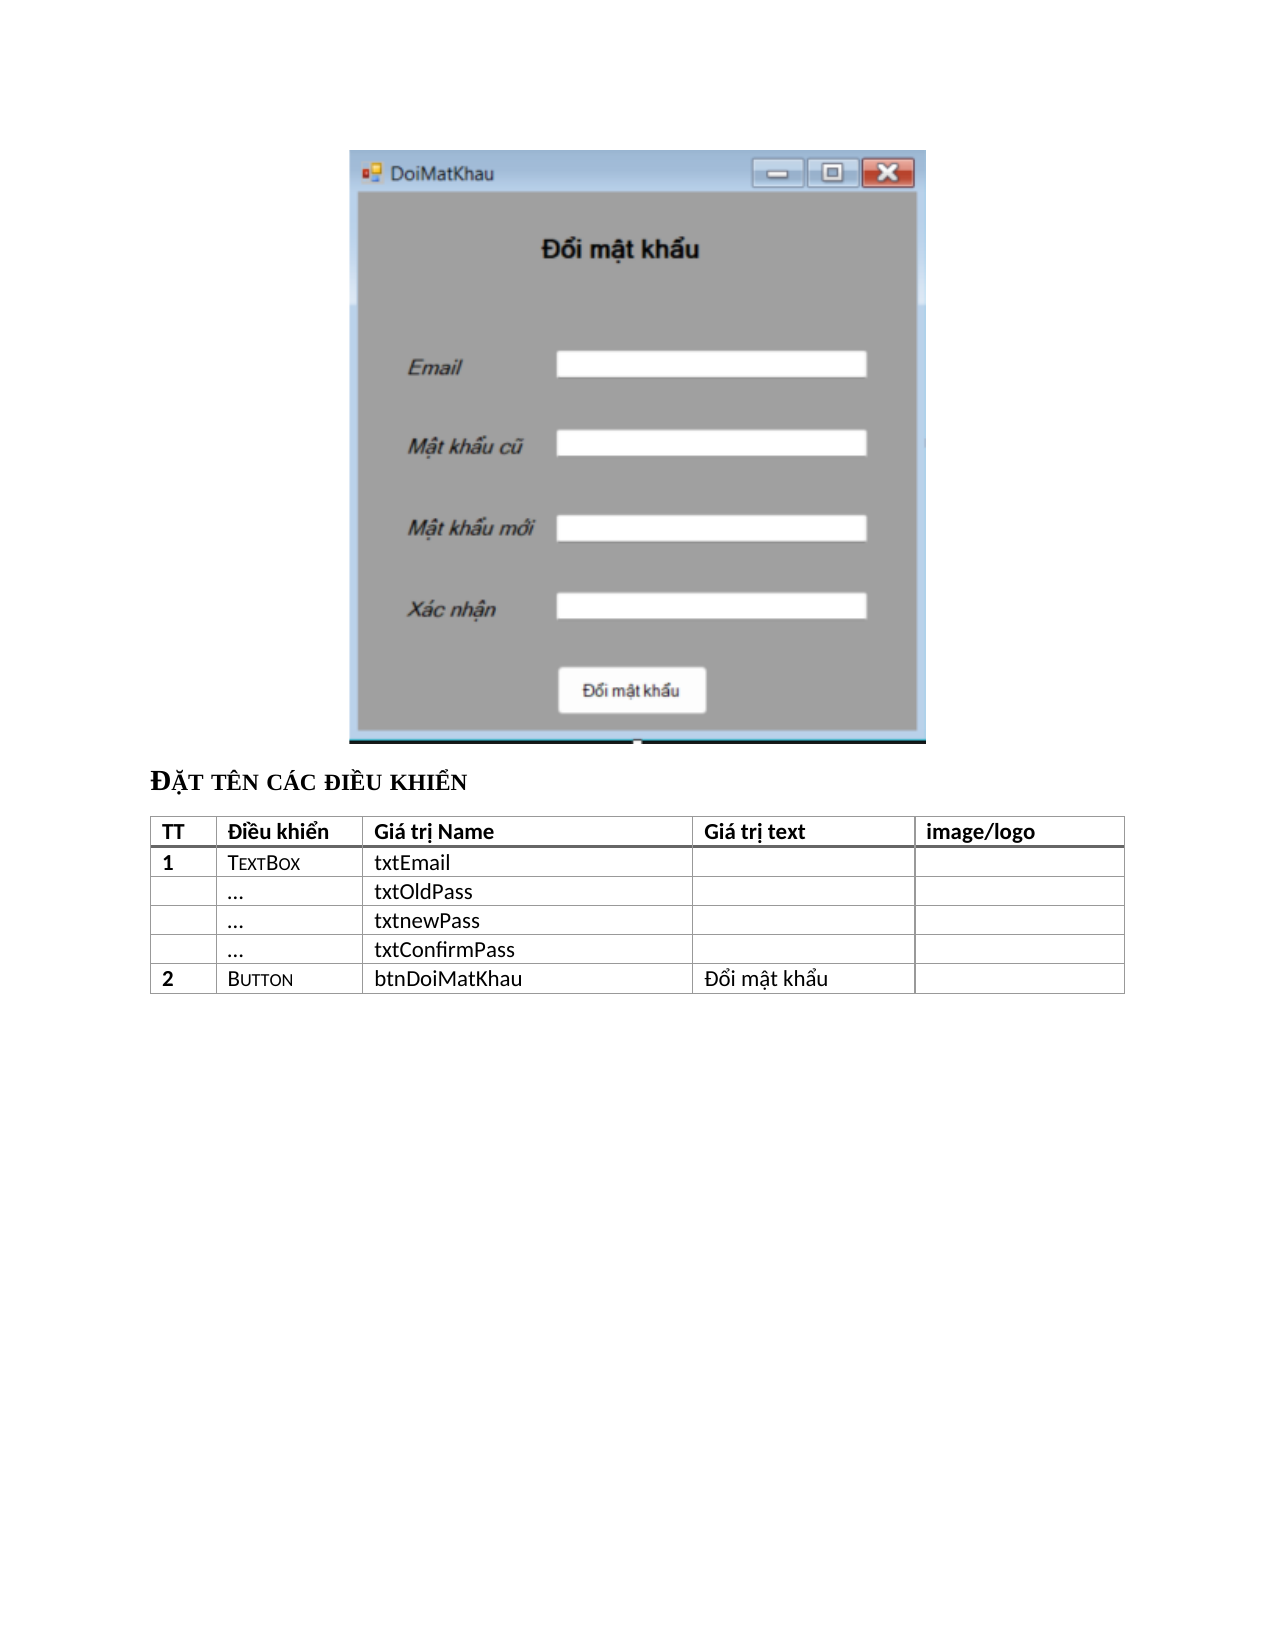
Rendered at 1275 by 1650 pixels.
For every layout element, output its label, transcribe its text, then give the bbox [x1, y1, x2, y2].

text Đặt tên các điều khiển [150, 763, 1125, 797]
table_cell 2 [151, 964, 216, 992]
table_cell [151, 906, 216, 934]
table_cell [693, 935, 914, 963]
table_header Giá trị text [693, 817, 914, 845]
table_cell btnDoiMatKhau [363, 964, 692, 992]
table_cell [693, 877, 914, 905]
picture [349, 150, 926, 744]
table_header TT [151, 817, 216, 845]
table_cell [151, 935, 216, 963]
table_cell Button [217, 964, 362, 992]
table_cell [151, 877, 216, 905]
table_header image/logo [916, 817, 1124, 845]
table_cell [916, 964, 1124, 992]
table_cell txtOldPass [363, 877, 692, 905]
table_cell [693, 848, 914, 876]
table_cell … [217, 906, 362, 934]
table_header Điều khiển [217, 817, 362, 845]
table_cell [916, 906, 1124, 934]
table_cell [916, 935, 1124, 963]
table_cell 1 [151, 848, 216, 876]
table_cell … [217, 935, 362, 963]
table_cell TextBox [217, 848, 362, 876]
table_cell Đổi mật khẩu [693, 964, 914, 992]
table_cell [916, 877, 1124, 905]
table_cell … [217, 877, 362, 905]
table_cell [916, 848, 1124, 876]
table_cell [693, 906, 914, 934]
table_cell txtEmail [363, 848, 692, 876]
table_cell txtnewPass [363, 906, 692, 934]
table_header Giá trị Name [363, 817, 692, 845]
table_cell txtConfirmPass [363, 935, 692, 963]
